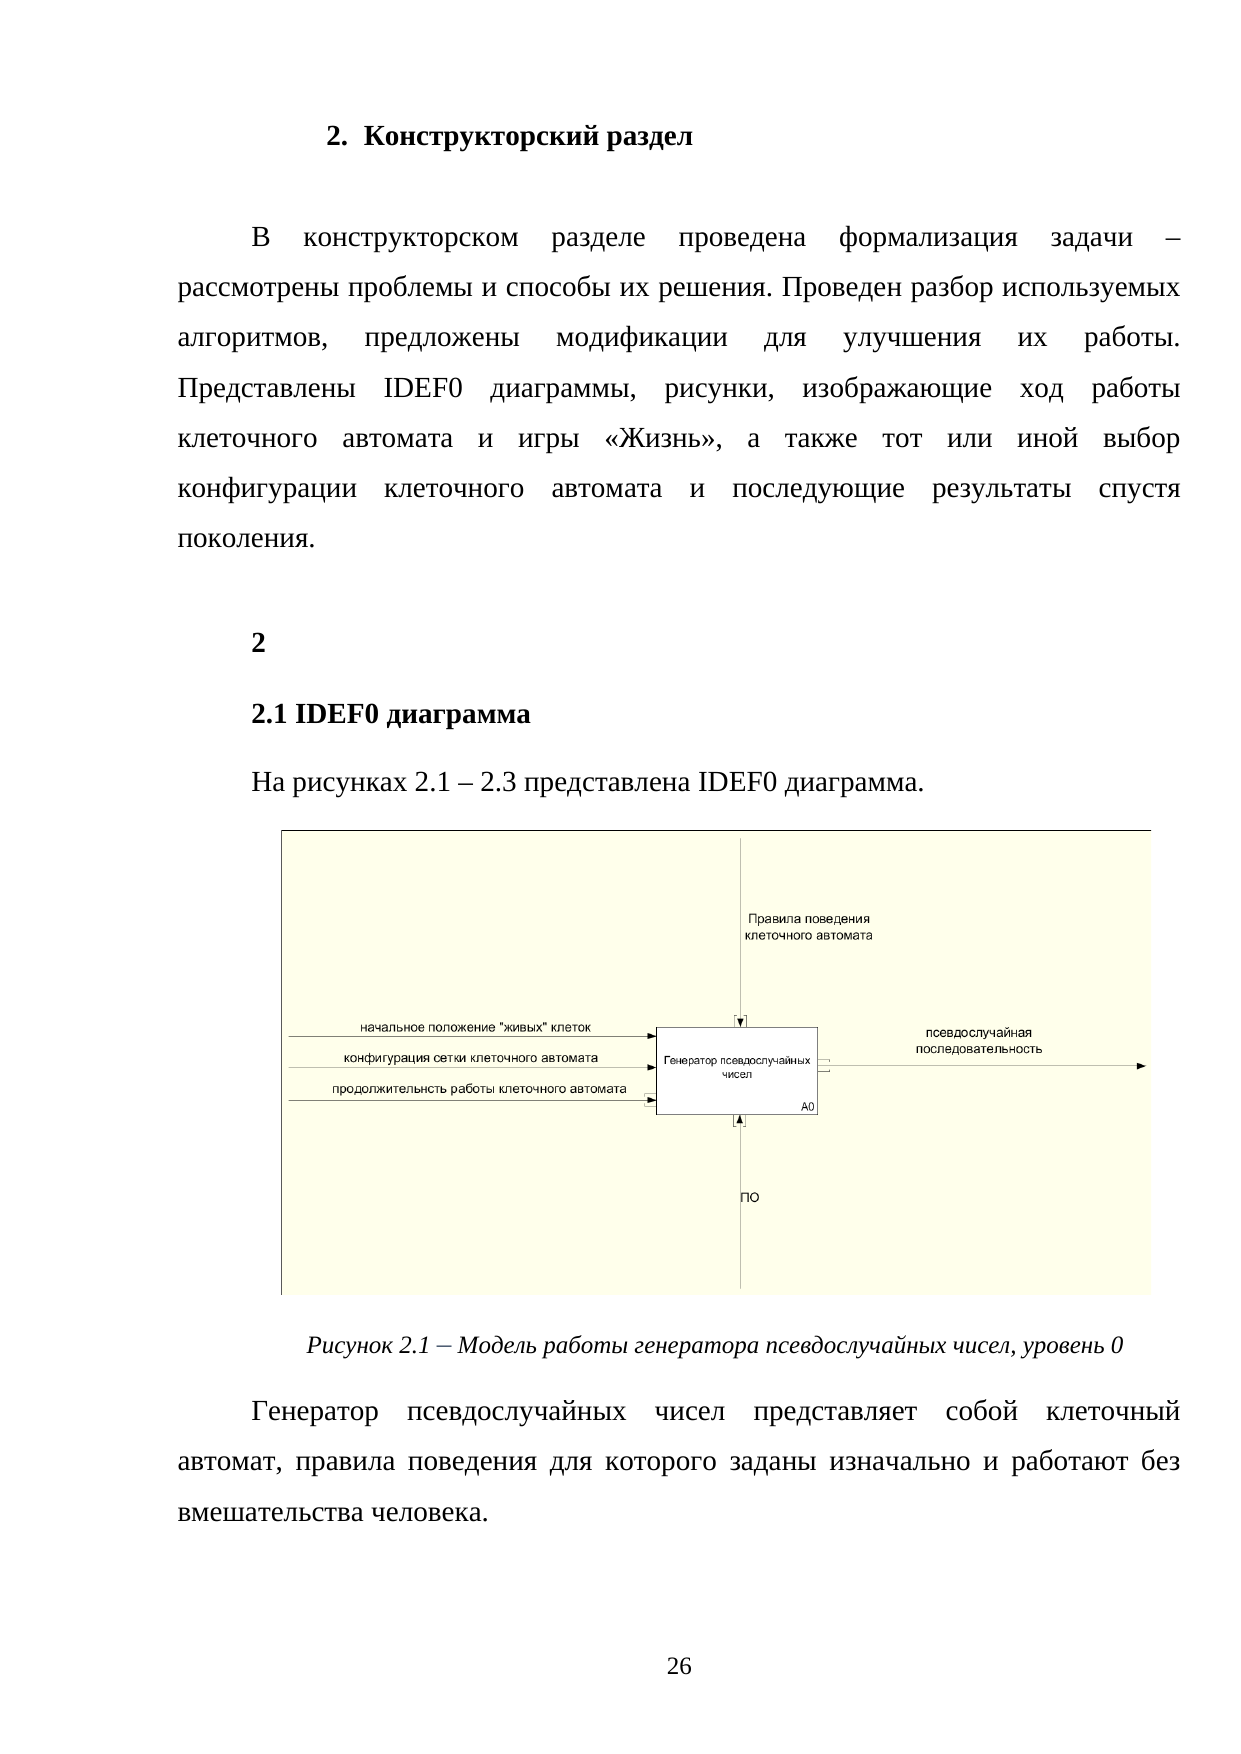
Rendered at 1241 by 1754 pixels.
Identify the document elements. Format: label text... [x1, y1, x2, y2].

text На рисунках 2.1 – 2.3 представлена IDEF0 диаграмма. [177, 764, 1181, 797]
picture [281, 830, 1152, 1295]
text Рисунок 2.1 – Модель работы генератора псевдослучайных чисел, уровень 0 [177, 1326, 1181, 1359]
subtitle Конструкторский раздел [326, 118, 1181, 152]
text Генератор псевдослучайных чисел представляет собой клеточный автомат, правила поведения для которого заданы изначально и работают без вмешательства человека. [177, 1393, 1181, 1527]
subtitle IDEF0 диаграмма [177, 697, 1181, 730]
text В конструкторском разделе проведена формализация задачи – рассмотрены проблемы и способы их решения. Проведен разбор используемых алгоритмов, предложены модификации для улучшения их работы. Представлены IDEF0 диаграммы, рисунки, изображающие ход работы клеточного автомата и игры «Жизнь», а также тот или иной выбор конфигурации клеточного автомата и последующие результаты спустя поколения. [177, 219, 1181, 554]
